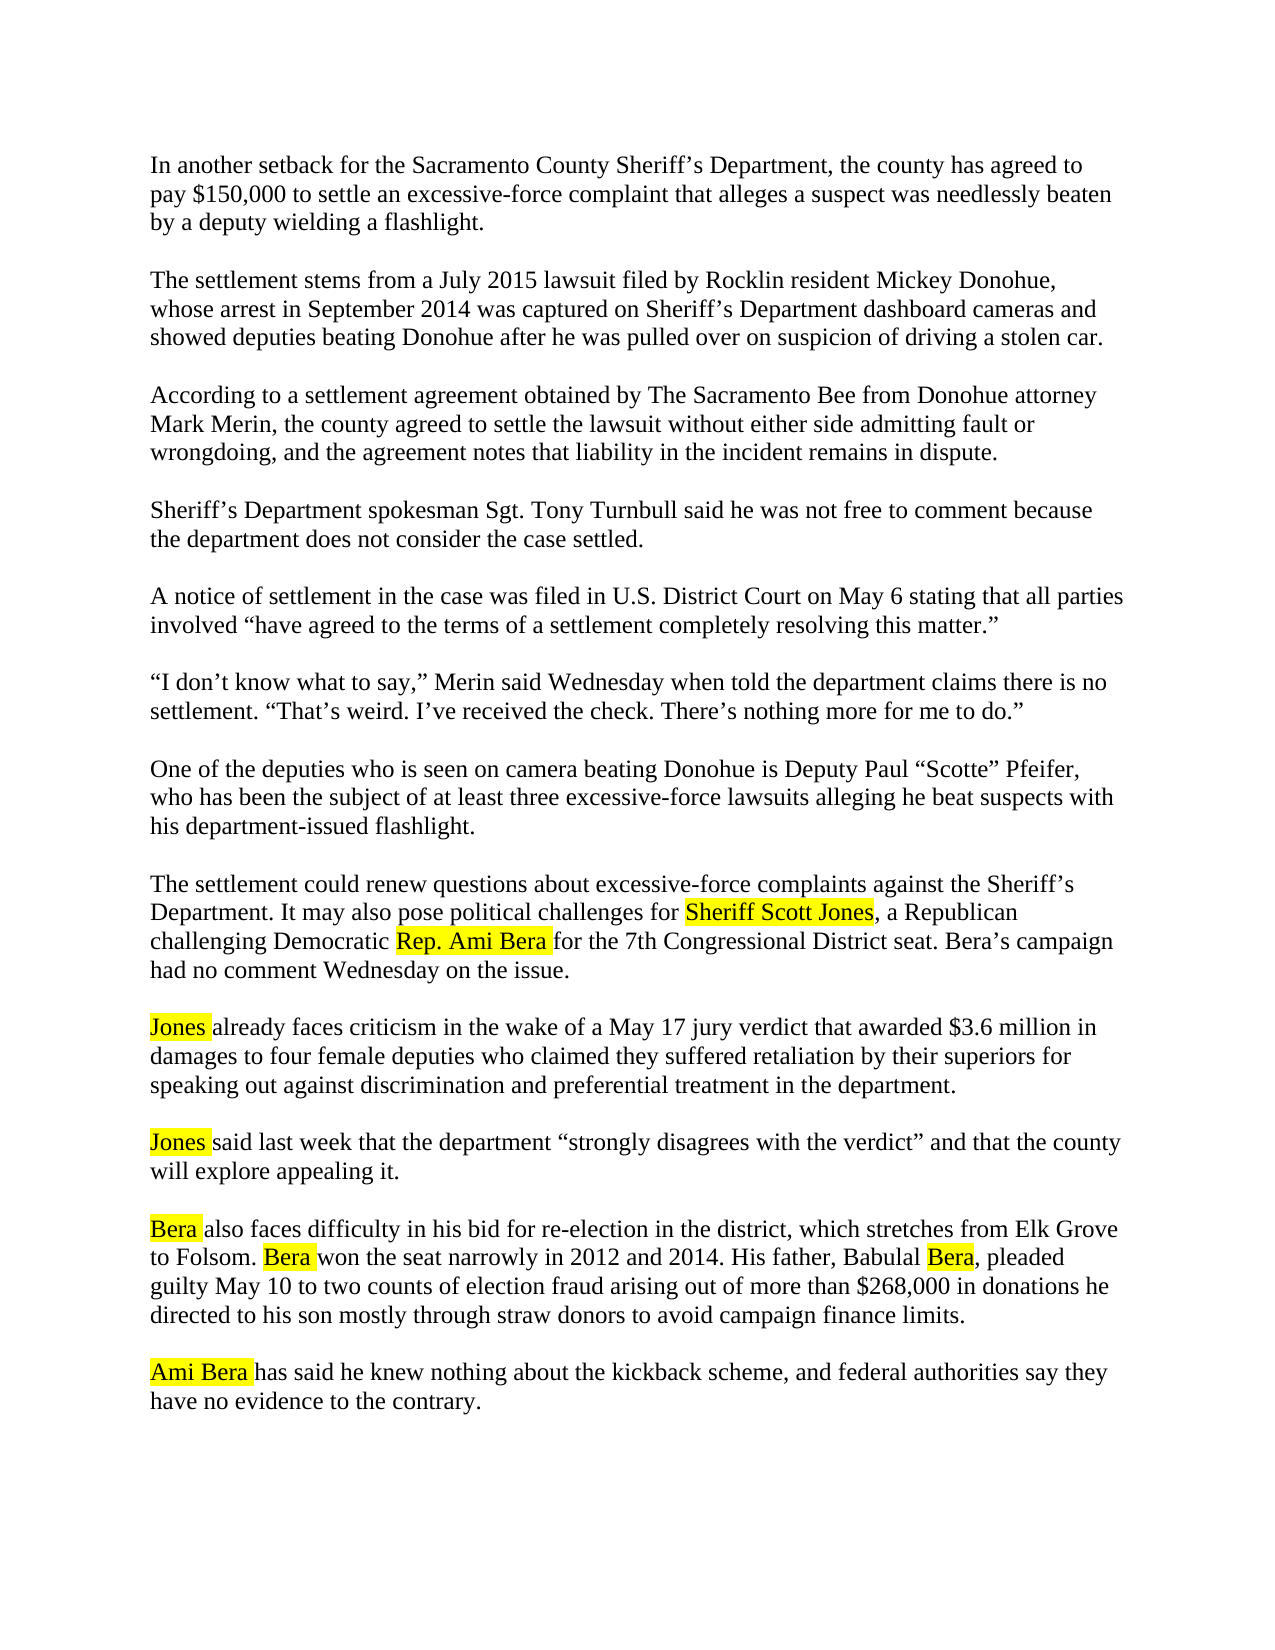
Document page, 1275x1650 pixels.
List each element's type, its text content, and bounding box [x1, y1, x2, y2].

text One of the deputies who is seen on camera beating Donohue is Deputy Paul “Scotte” Pfeifer, who has been the subject of at least three excessive-force lawsuits alleging he beat suspects with his department-issued flashlight. [150, 754, 1125, 840]
text The settlement stems from a July 2015 lawsuit filed by Rocklin resident Mickey Donohue, whose arrest in September 2014 was captured on Sheriff’s Department dashboard cameras and showed deputies beating Donohue after he was pulled over on suspicion of driving a stolen car. [150, 265, 1125, 351]
text Jones said last week that the department “strongly disagrees with the verdict” and that the county will explore appealing it. [150, 1127, 1125, 1185]
text “I don’t know what to say,” Merin said Wednesday when told the department claims there is no settlement. “That’s weird. I’ve received the check. There’s nothing more for me to do.” [150, 667, 1125, 725]
text The settlement could renew questions about excessive-force complaints against the Sheriff’s Department. It may also pose political challenges for Sheriff Scott Jones, a Republican challenging Democratic Rep. Ami Bera for the 7th Congressional District seat. Bera’s campaign had no comment Wednesday on the issue. [150, 869, 1125, 984]
text Bera also faces difficulty in his bid for re-election in the district, which stretches from Elk Grove to Folsom. Bera won the seat narrowly in 2012 and 2014. His father, Babulal Bera, pleaded guilty May 10 to two counts of election fraud arising out of more than $268,000 in donations he directed to his son mostly through straw donors to avoid campaign finance limits. [150, 1214, 1125, 1329]
text In another setback for the Sacramento County Sheriff’s Department, the county has agreed to pay $150,000 to settle an excessive-force complaint that alleges a suspect was needlessly beaten by a deputy wielding a flashlight. [150, 150, 1125, 236]
text Jones already faces criticism in the wake of a May 17 jury verdict that awarded $3.6 million in damages to four female deputies who claimed they suffered retaliation by their superiors for speaking out against discrimination and preferential treatment in the department. [150, 1012, 1125, 1099]
text According to a settlement agreement obtained by The Sacramento Bee from Donohue attorney Mark Merin, the county agreed to settle the lawsuit without either side admitting fault or wrongdoing, and the agreement notes that liability in the incident remains in dispute. [150, 380, 1125, 466]
text Ami Bera has said he knew nothing about the kickback scheme, and federal authorities say they have no evidence to the contrary. [150, 1357, 1125, 1415]
text Sheriff’s Department spokesman Sgt. Tony Turnbull said he was not free to comment because the department does not consider the case settled. [150, 495, 1125, 552]
text A notice of settlement in the case was filed in U.S. District Court on May 6 stating that all parties involved “have agreed to the terms of a settlement completely resolving this matter.” [150, 581, 1125, 639]
